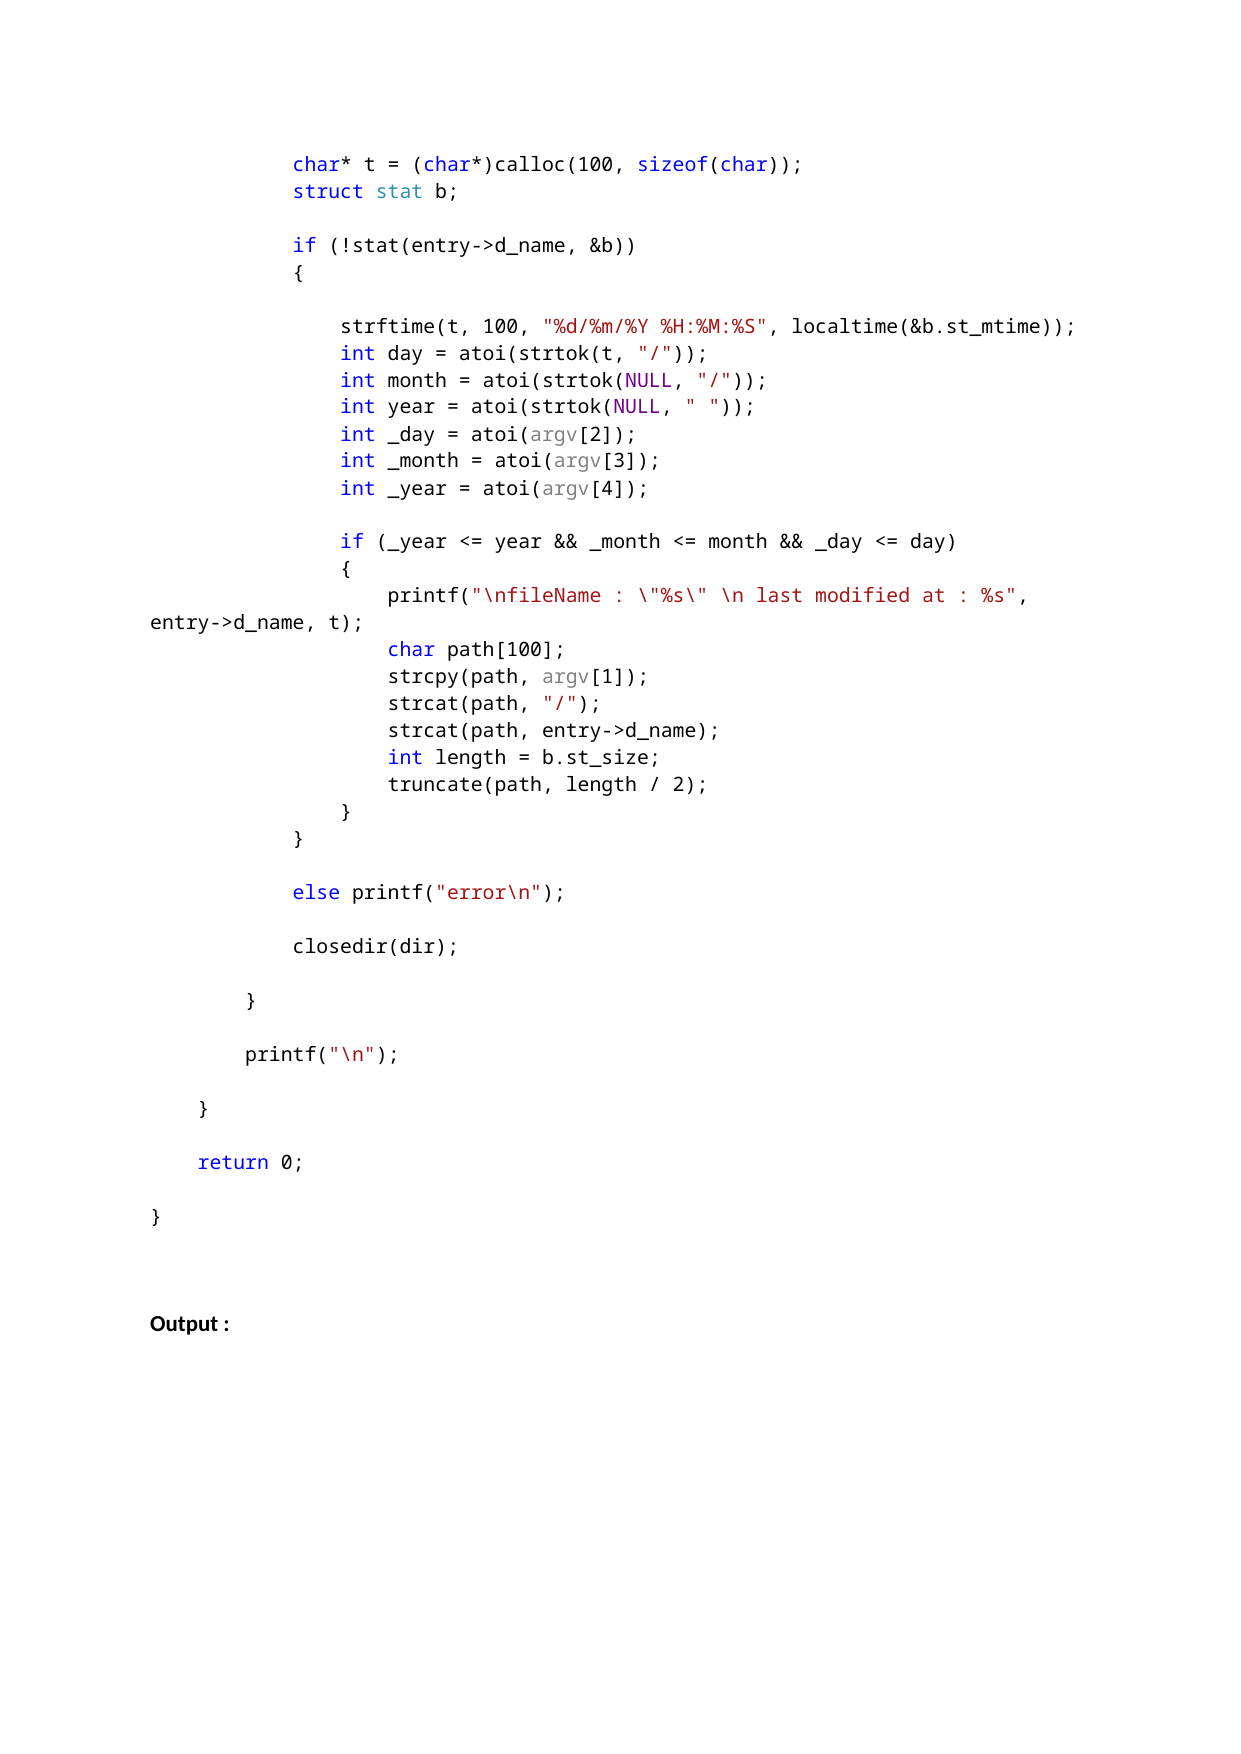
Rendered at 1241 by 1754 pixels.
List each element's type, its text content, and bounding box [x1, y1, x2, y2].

text int day = atoi(strtok(t, "/")); [150, 339, 1090, 366]
text int month = atoi(strtok(NULL, "/")); [150, 366, 1090, 393]
text strcpy(path, argv[1]); [150, 663, 1090, 689]
text printf("\nfileName : \"%s\" \n last modified at : %s", entry->d_name, t); [150, 582, 1090, 636]
text return 0; [150, 1148, 1090, 1175]
text struct stat b; [150, 177, 1090, 204]
text { [150, 555, 1090, 582]
text { [150, 258, 1090, 285]
text printf("\n"); [150, 1040, 1090, 1067]
text } [150, 1094, 1090, 1121]
text int _day = atoi(argv[2]); [150, 420, 1090, 447]
text int _year = atoi(argv[4]); [150, 474, 1090, 501]
text strcat(path, "/"); [150, 689, 1090, 717]
text int _month = atoi(argv[3]); [150, 447, 1090, 474]
text int length = b.st_size; [150, 743, 1090, 771]
text int year = atoi(strtok(NULL, " ")); [150, 393, 1090, 420]
text truncate(path, length / 2); [150, 771, 1090, 797]
text closedir(dir); [150, 932, 1090, 959]
text else printf("error\n"); [150, 878, 1090, 905]
text strcat(path, entry->d_name); [150, 717, 1090, 743]
text } [150, 986, 1090, 1013]
text if (!stat(entry->d_name, &b)) [150, 231, 1090, 258]
text strftime(t, 100, "%d/%m/%Y %H:%M:%S", localtime(&b.st_mtime)); [150, 312, 1090, 339]
text Output : [150, 1309, 1090, 1337]
text if (_year <= year && _month <= month && _day <= day) [150, 528, 1090, 555]
text } [150, 824, 1090, 851]
text } [150, 1202, 1090, 1229]
text char path[100]; [150, 636, 1090, 663]
text } [150, 797, 1090, 824]
text char* t = (char*)calloc(100, sizeof(char)); [150, 150, 1090, 177]
